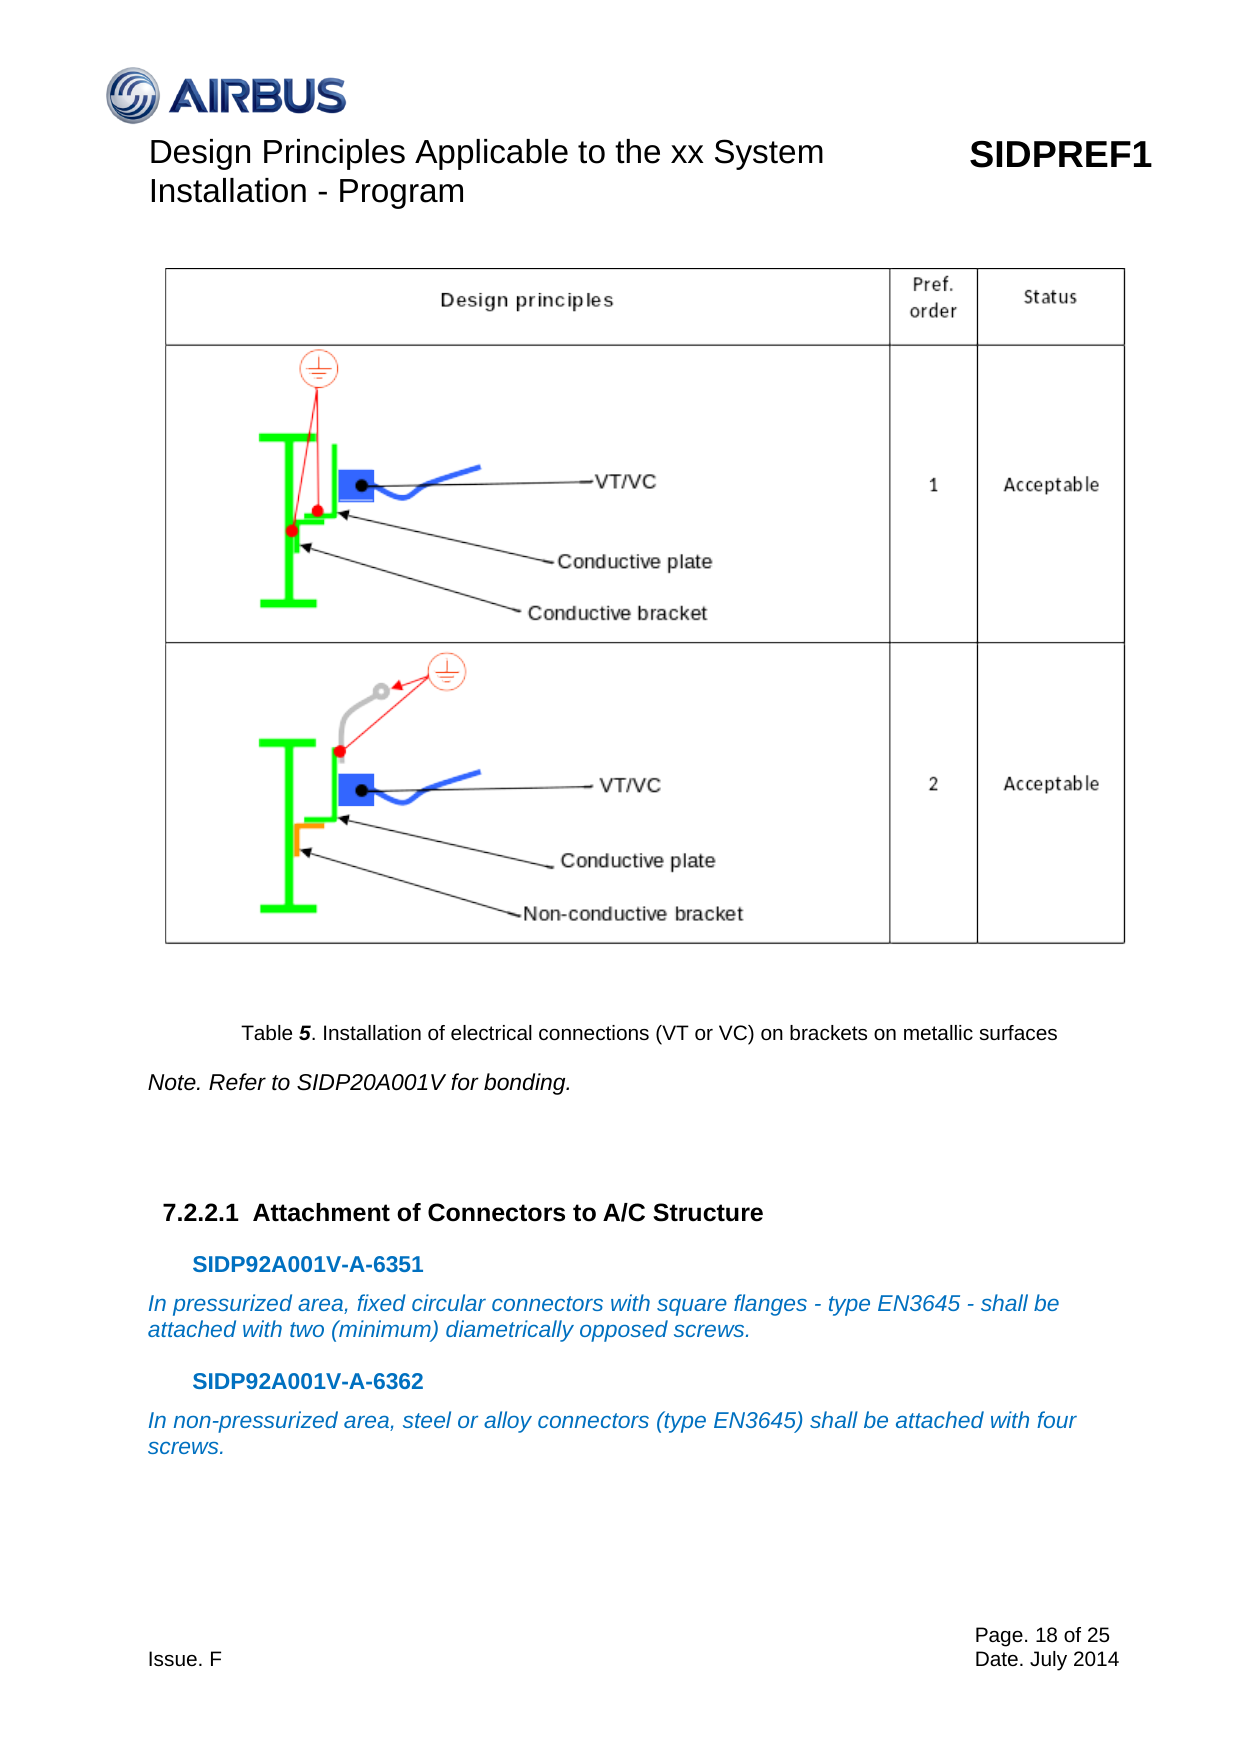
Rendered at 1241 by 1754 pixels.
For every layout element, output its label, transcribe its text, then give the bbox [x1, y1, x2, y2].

picture [103, 65, 348, 126]
text In non-pressurized area, steel or alloy connectors (type EN3645) shall be attached with four screws. [148, 1407, 1152, 1459]
text In pressurized area, fixed circular connectors with square flanges - type EN3645 - shall be attached with two (minimum) diametrically opposed screws. [148, 1290, 1152, 1343]
subtitle Attachment of Connectors to A/C Structure [162, 1197, 1152, 1226]
text Note. Refer to SIDP20A001V for bonding. [148, 1068, 1152, 1095]
subtitle SIDP92A001V-A-6351 [192, 1251, 1152, 1278]
subtitle SIDP92A001V-A-6362 [192, 1368, 1152, 1394]
